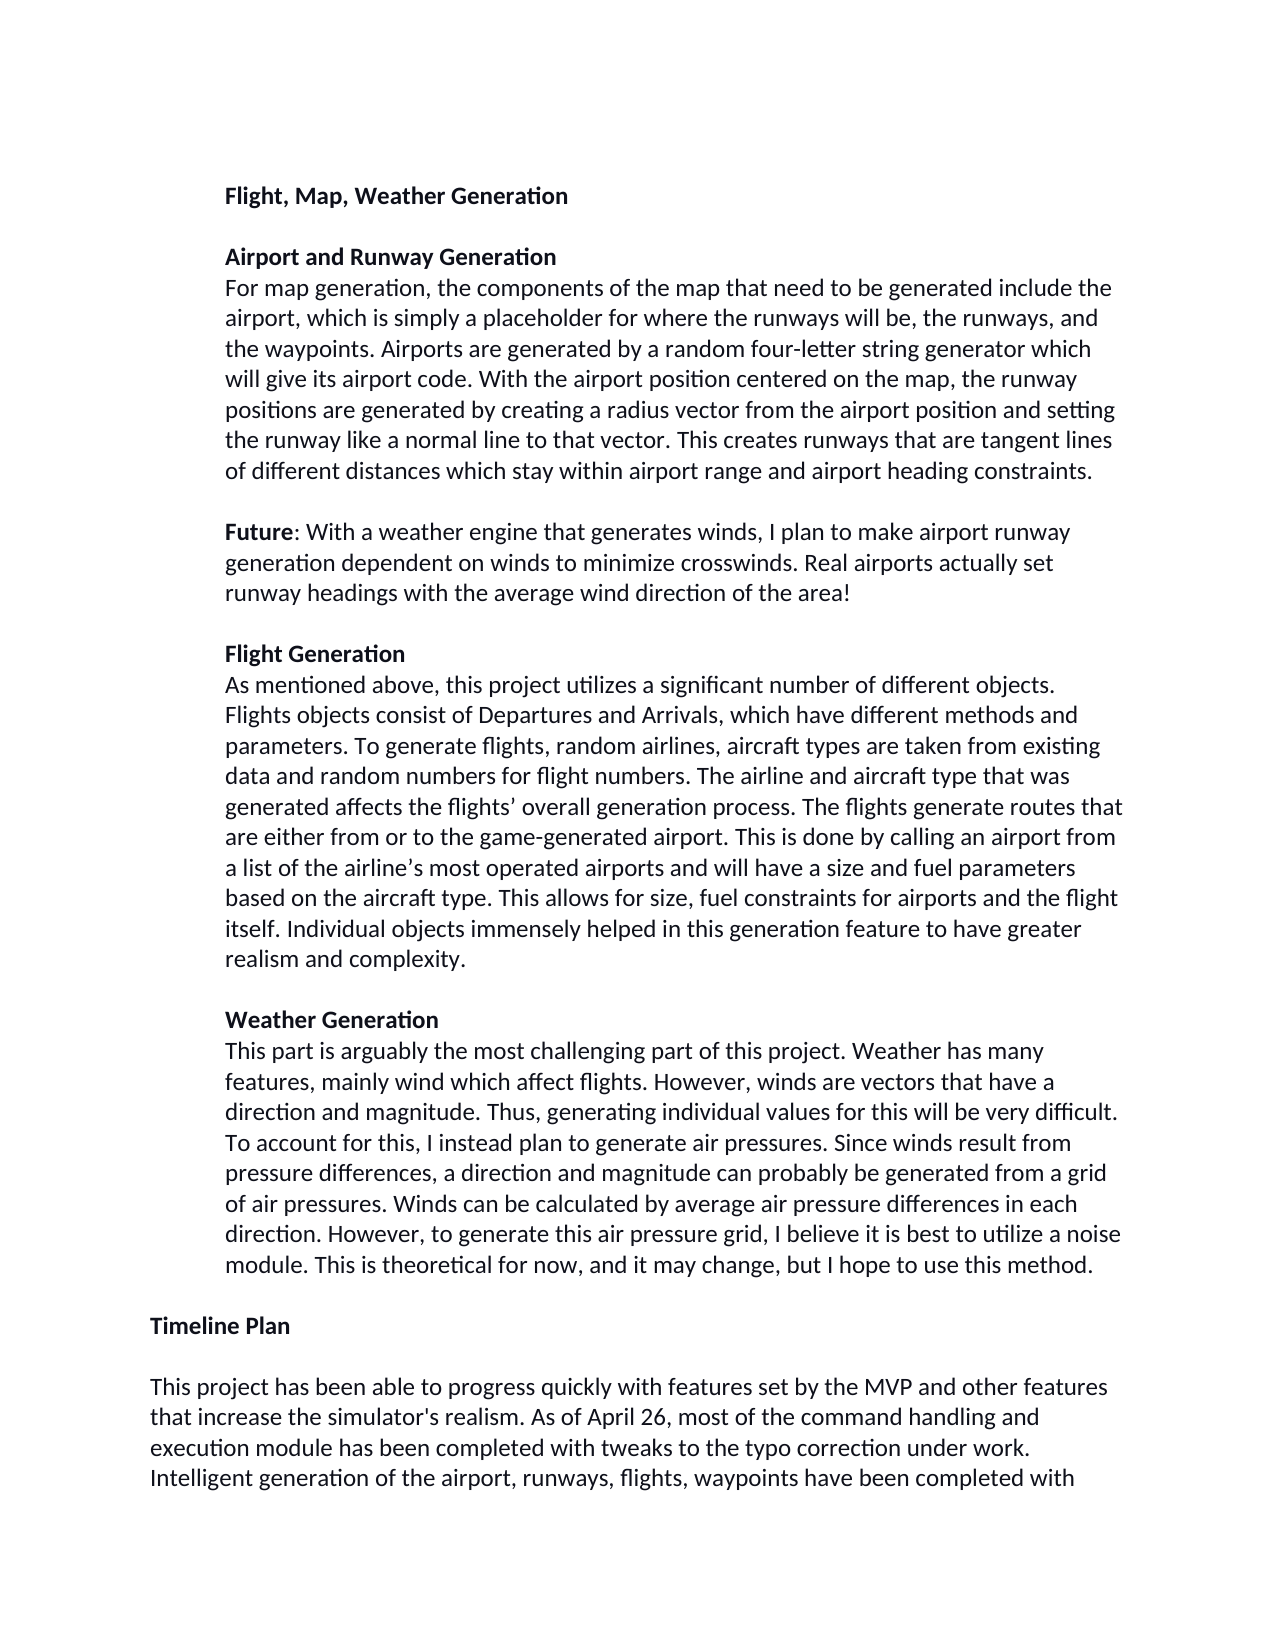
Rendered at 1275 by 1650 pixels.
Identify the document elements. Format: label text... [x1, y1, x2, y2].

text This part is arguably the most challenging part of this project. Weather has many features, mainly wind which affect flights. However, winds are vectors that have a direction and magnitude. Thus, generating individual values for this will be very difficult. To account for this, I instead plan to generate air pressures. Since winds result from pressure differences, a direction and magnitude can probably be generated from a grid of air pressures. Winds can be calculated by average air pressure differences in each direction. However, to generate this air pressure grid, I believe it is best to utilize a noise module. This is theoretical for now, and it may change, but I hope to use this method. [225, 1035, 1125, 1279]
text Flight Generation [225, 638, 1125, 669]
text Weather Generation [225, 1004, 1125, 1035]
text Flight, Map, Weather Generation [225, 181, 1125, 211]
text Future: With a weather engine that generates winds, I plan to make airport runway generation dependent on winds to minimize crosswinds. Real airports actually set runway headings with the average wind direction of the area! [225, 516, 1125, 608]
text As mentioned above, this project utilizes a significant number of different objects. Flights objects consist of Departures and Arrivals, which have different methods and parameters. To generate flights, random airlines, aircraft types are taken from existing data and random numbers for flight numbers. The airline and aircraft type that was generated affects the flights’ overall generation process. The flights generate routes that are either from or to the game-generated airport. This is done by calling an airport from a list of the airline’s most operated airports and will have a size and fuel parameters based on the aircraft type. This allows for size, fuel constraints for airports and the flight itself. Individual objects immensely helped in this generation feature to have greater realism and complexity. [225, 669, 1125, 974]
text For map generation, the components of the map that need to be generated include the airport, which is simply a placeholder for where the runways will be, the runways, and the waypoints. Airports are generated by a random four-letter string generator which will give its airport code. With the airport position centered on the map, the runway positions are generated by creating a radius vector from the airport position and setting the runway like a normal line to that vector. This creates runways that are tangent lines of different distances which stay within airport range and airport heading constraints. [225, 272, 1125, 486]
text Airport and Runway Generation [225, 242, 1125, 272]
text Timeline Plan [150, 1310, 1125, 1340]
